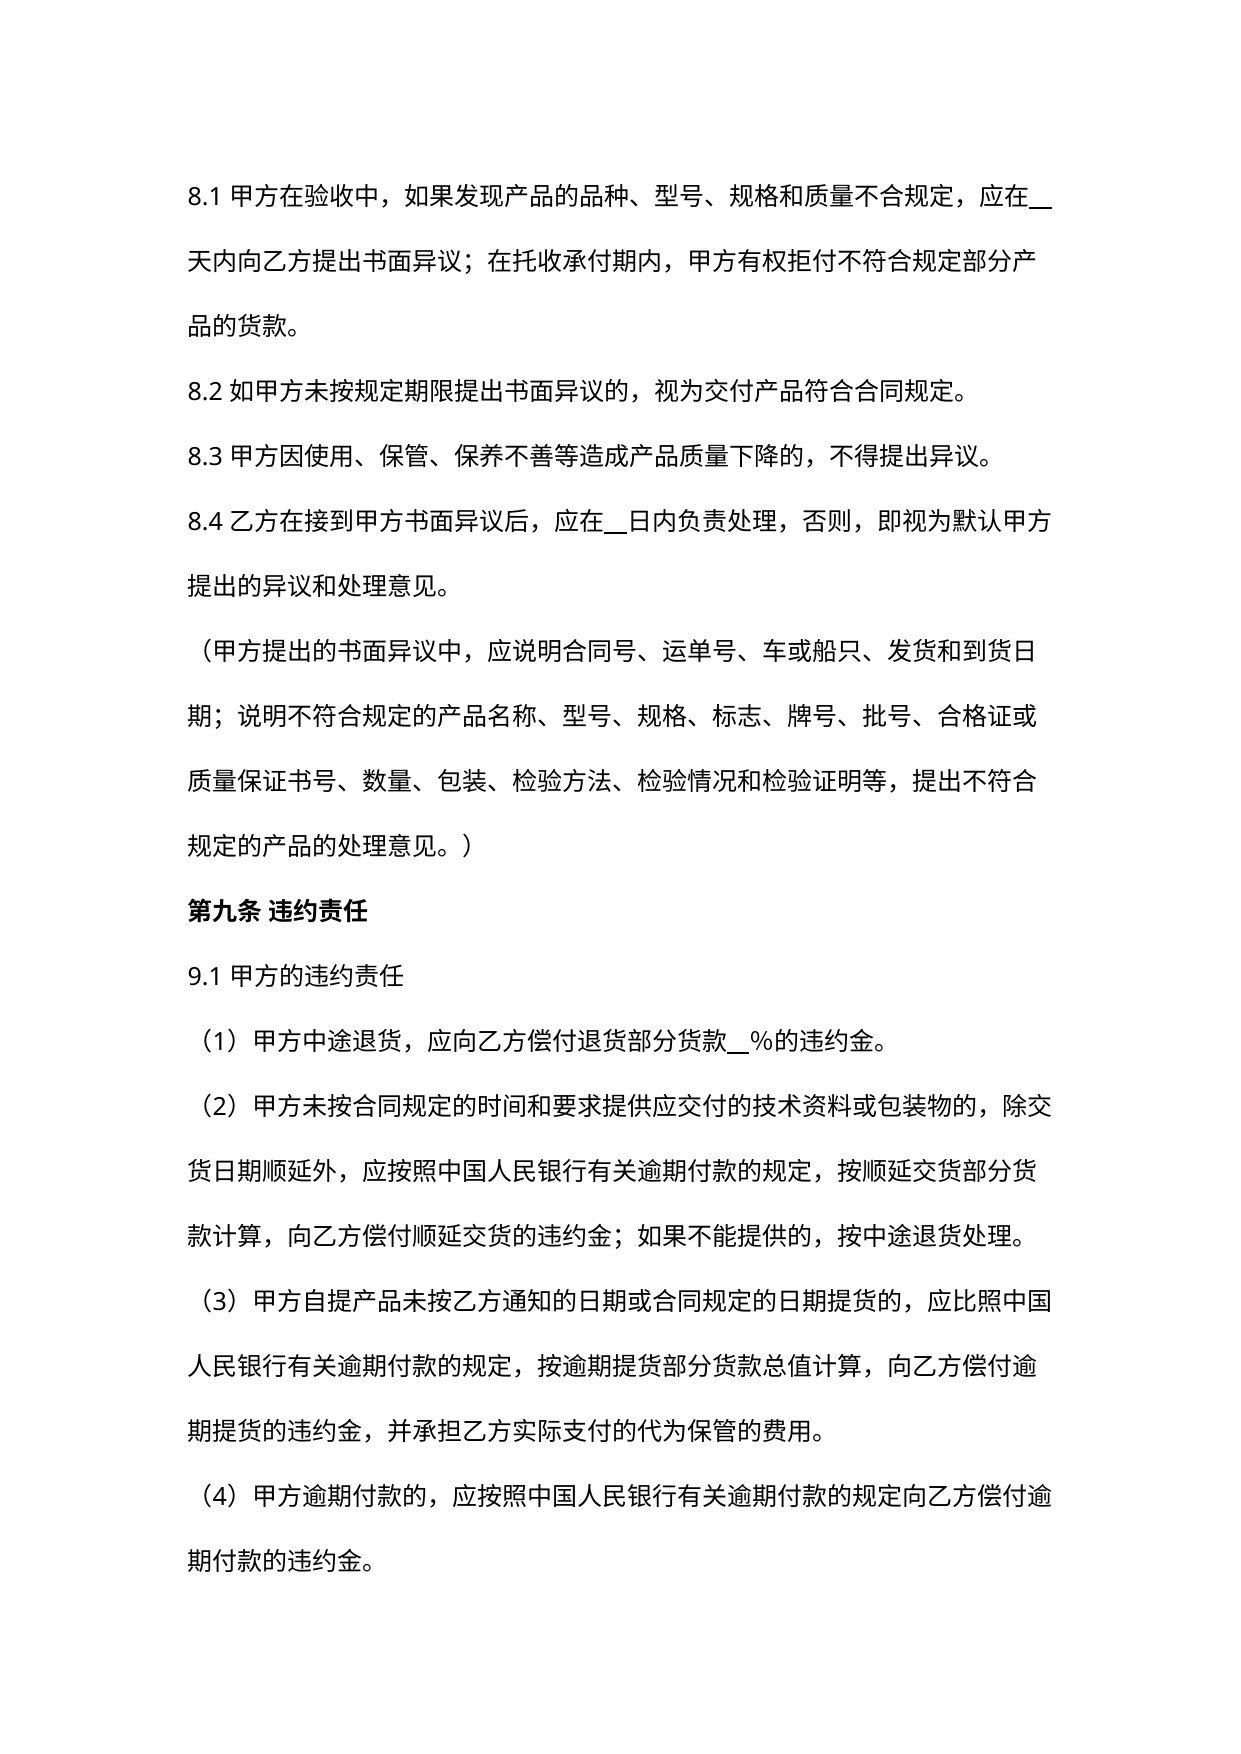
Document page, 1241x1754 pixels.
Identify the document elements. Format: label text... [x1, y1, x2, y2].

text （4）甲方逾期付款的，应按照中国人民银行有关逾期付款的规定向乙方偿付逾期付款的违约金。 [187, 1462, 1053, 1592]
text （2）甲方未按合同规定的时间和要求提供应交付的技术资料或包装物的，除交货日期顺延外，应按照中国人民银行有关逾期付款的规定，按顺延交货部分货款计算，向乙方偿付顺延交货的违约金；如果不能提供的，按中途退货处理。 [187, 1072, 1053, 1267]
text （甲方提出的书面异议中，应说明合同号、运单号、车或船只、发货和到货日期；说明不符合规定的产品名称、型号、规格、标志、牌号、批号、合格证或质量保证书号、数量、包装、检验方法、检验情况和检验证明等，提出不符合规定的产品的处理意见。） [187, 617, 1053, 877]
text （3）甲方自提产品未按乙方通知的日期或合同规定的日期提货的，应比照中国人民银行有关逾期付款的规定，按逾期提货部分货款总值计算，向乙方偿付逾期提货的违约金，并承担乙方实际支付的代为保管的费用。 [187, 1267, 1053, 1462]
text （1）甲方中途退货，应向乙方偿付退货部分货款 ％的违约金。 [187, 1007, 1053, 1072]
text 8.3 甲方因使用、保管、保养不善等造成产品质量下降的，不得提出异议。 [187, 422, 1053, 487]
text 8.2 如甲方未按规定期限提出书面异议的，视为交付产品符合合同规定。 [187, 357, 1053, 422]
subtitle 第九条 违约责任 [187, 877, 1053, 942]
text 8.1 甲方在验收中，如果发现产品的品种、型号、规格和质量不合规定，应在 天内向乙方提出书面异议；在托收承付期内，甲方有权拒付不符合规定部分产品的货款。 [187, 162, 1053, 357]
text 9.1 甲方的违约责任 [187, 942, 1053, 1007]
text 8.4 乙方在接到甲方书面异议后，应在 日内负责处理，否则，即视为默认甲方提出的异议和处理意见。 [187, 487, 1053, 617]
